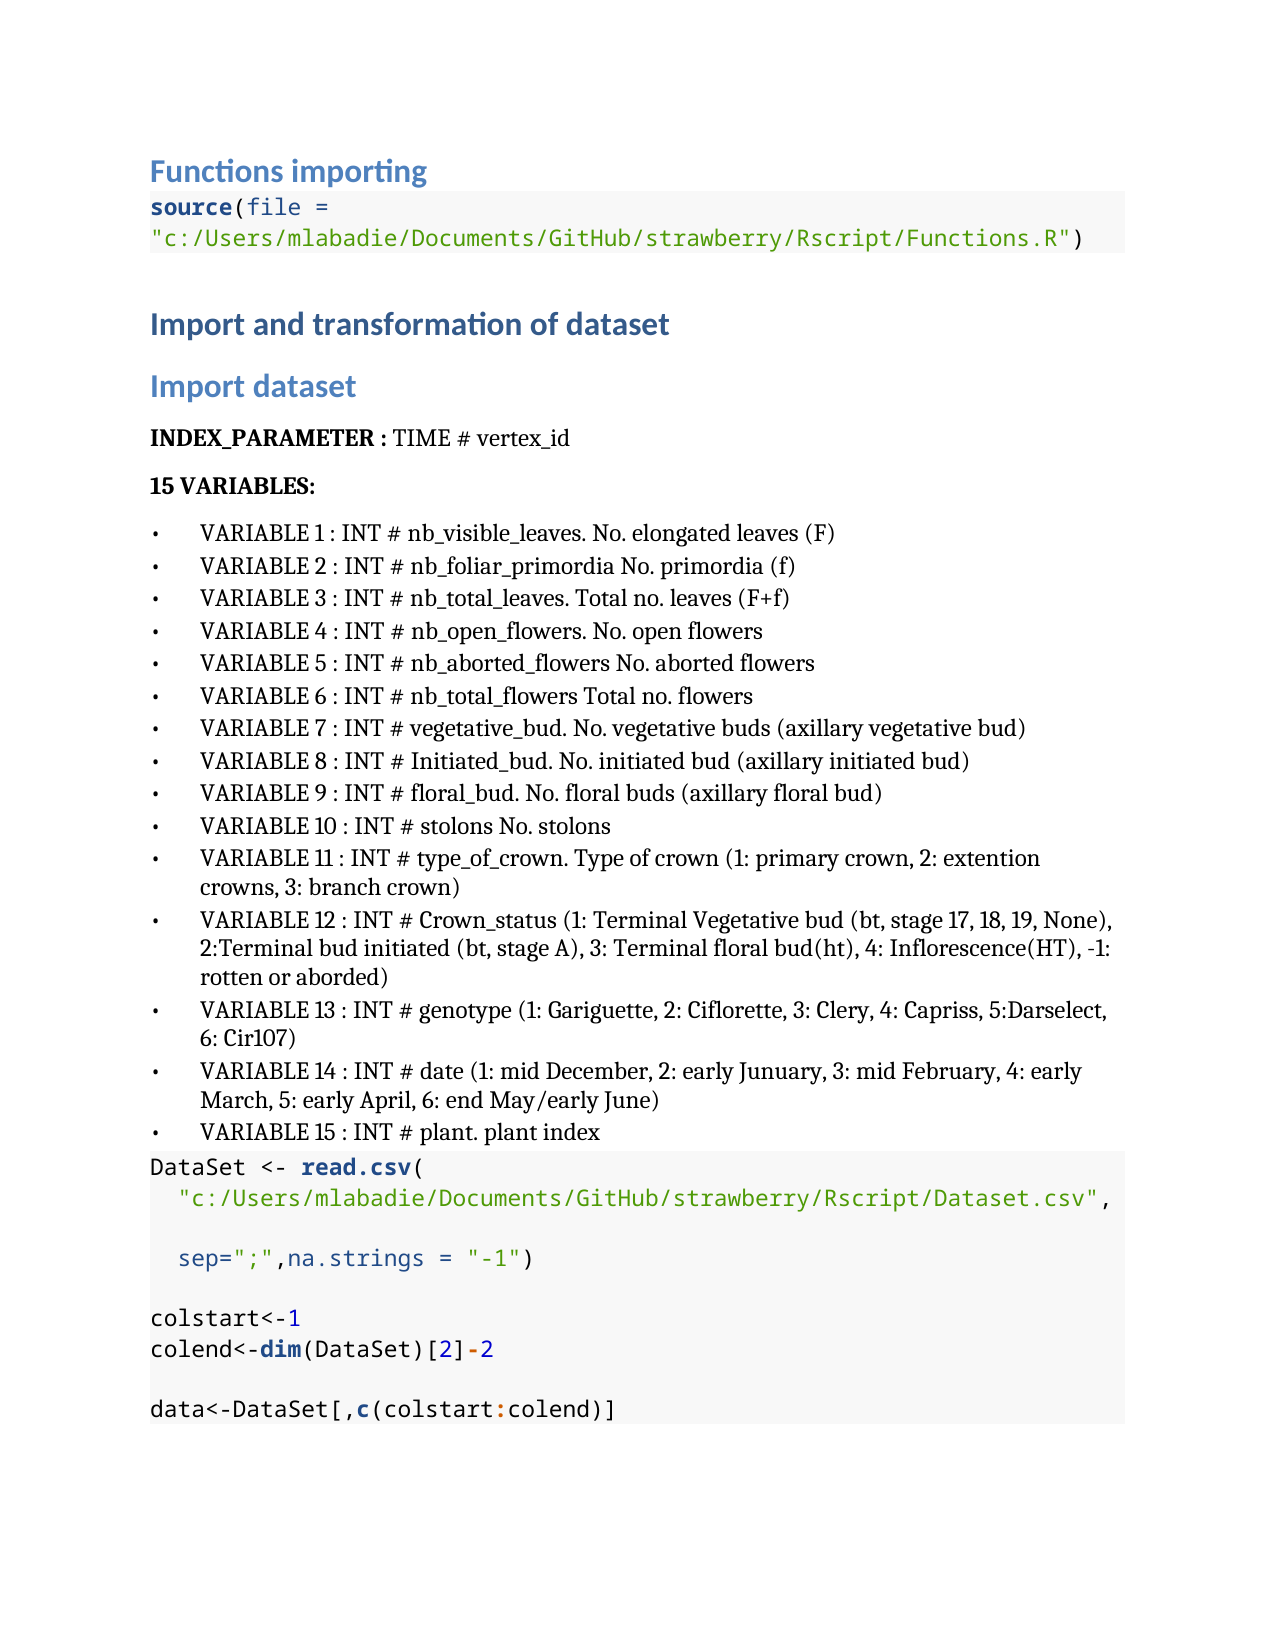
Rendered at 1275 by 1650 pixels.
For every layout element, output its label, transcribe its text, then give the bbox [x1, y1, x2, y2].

list VARIABLE 15 : INT # plant. plant index [150, 1118, 1125, 1147]
subtitle Import and transformation of dataset [150, 303, 1125, 344]
list VARIABLE 9 : INT # floral_bud. No. floral buds (axillary floral bud) [150, 779, 1125, 808]
text INDEX_PARAMETER : TIME # vertex_id [150, 424, 1125, 453]
list VARIABLE 7 : INT # vegetative_bud. No. vegetative buds (axillary vegetative bud) [150, 714, 1125, 743]
list VARIABLE 14 : INT # date (1: mid December, 2: early Junuary, 3: mid February, 4: early March, 5: early April, 6: end May/early June) [150, 1057, 1125, 1114]
list VARIABLE 10 : INT # stolons No. stolons [150, 812, 1125, 841]
text source(file = "c:/Users/mlabadie/Documents/GitHub/strawberry/Rscript/Functions.R") [329, 191, 1125, 253]
list VARIABLE 2 : INT # nb_foliar_primordia No. primordia (f) [150, 552, 1125, 581]
subtitle Functions importing [150, 150, 1125, 191]
text 15 VARIABLES: [150, 472, 1125, 501]
list VARIABLE 8 : INT # Initiated_bud. No. initiated bud (axillary initiated bud) [150, 747, 1125, 776]
list VARIABLE 13 : INT # genotype (1: Gariguette, 2: Ciflorette, 3: Clery, 4: Capriss, 5:Darselect, 6: Cir107) [150, 996, 1125, 1053]
list VARIABLE 1 : INT # nb_visible_leaves. No. elongated leaves (F) [150, 519, 1125, 548]
list VARIABLE 12 : INT # Crown_status (1: Terminal Vegetative bud (bt, stage 17, 18, 19, None), 2:Terminal bud initiated (bt, stage A), 3: Terminal floral bud(ht), 4: Inflorescence(HT), -1: rotten or aborded) [150, 906, 1125, 992]
list VARIABLE 4 : INT # nb_open_flowers. No. open flowers [150, 617, 1125, 646]
list VARIABLE 11 : INT # type_of_crown. Type of crown (1: primary crown, 2: extention crowns, 3: branch crown) [150, 844, 1125, 902]
subtitle Import dataset [150, 365, 1125, 406]
text DataSet <- read.csv( "c:/Users/mlabadie/Documents/GitHub/strawberry/Rscript/Dataset.csv", sep=";",na.strings = "-1") colstart<-1 colend<-dim(DataSet)[2]-2 data<-DataSet[,c(colstart:colend)] [150, 1151, 1125, 1424]
list VARIABLE 6 : INT # nb_total_flowers Total no. flowers [150, 682, 1125, 711]
list VARIABLE 3 : INT # nb_total_leaves. Total no. leaves (F+f) [150, 584, 1125, 613]
list VARIABLE 5 : INT # nb_aborted_flowers No. aborted flowers [150, 649, 1125, 678]
